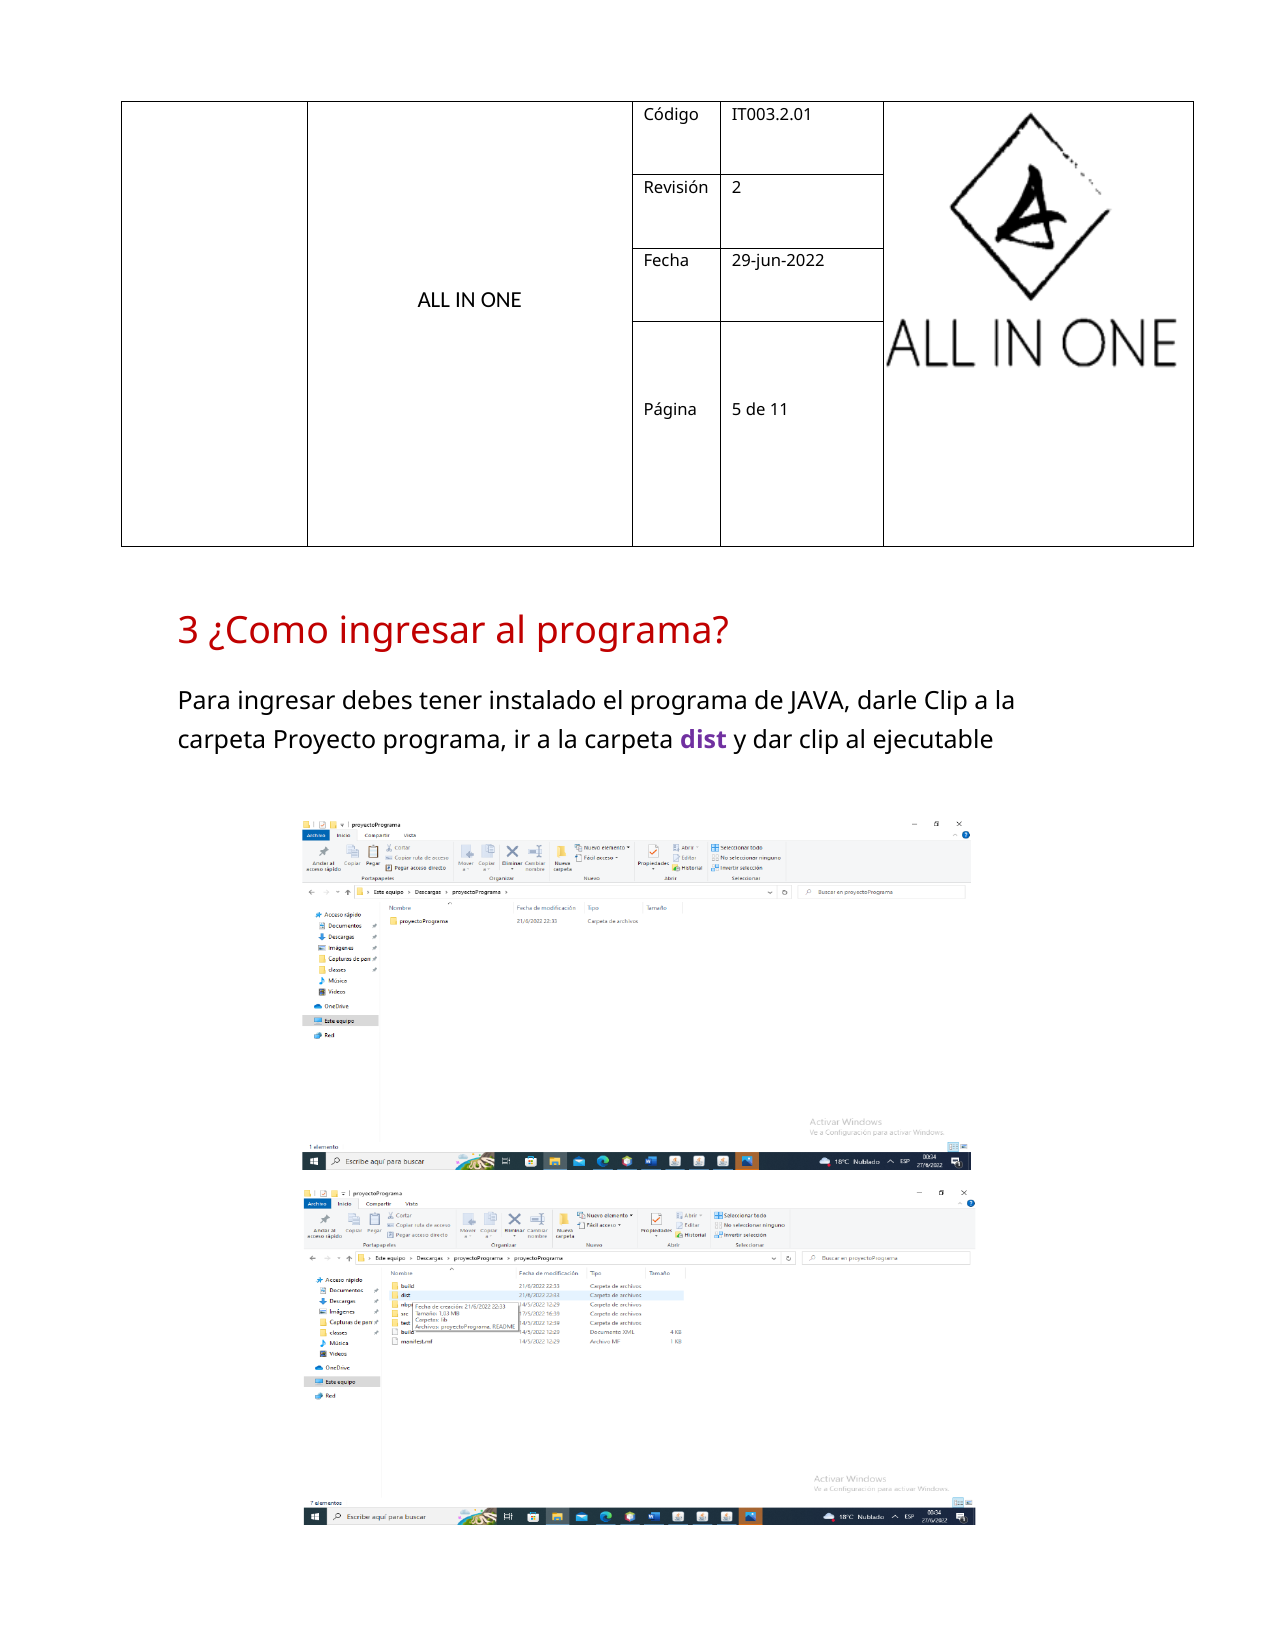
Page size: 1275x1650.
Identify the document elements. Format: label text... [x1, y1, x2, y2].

text 3 ¿Como ingresar al programa? [177, 603, 1098, 654]
text Para ingresar debes tener instalado el programa de JAVA, darle Clip a la carpeta Proyecto programa, ir a la carpeta dist y dar clip al ejecutable Proyecto programa indicado con el Icono de una taza de café, al entrar aparecerá el programa ALL IN ONE, con las 3 aplicaciones disponibles. [177, 682, 1098, 756]
picture [303, 1188, 976, 1525]
picture [302, 820, 971, 1170]
picture [884, 102, 1188, 374]
